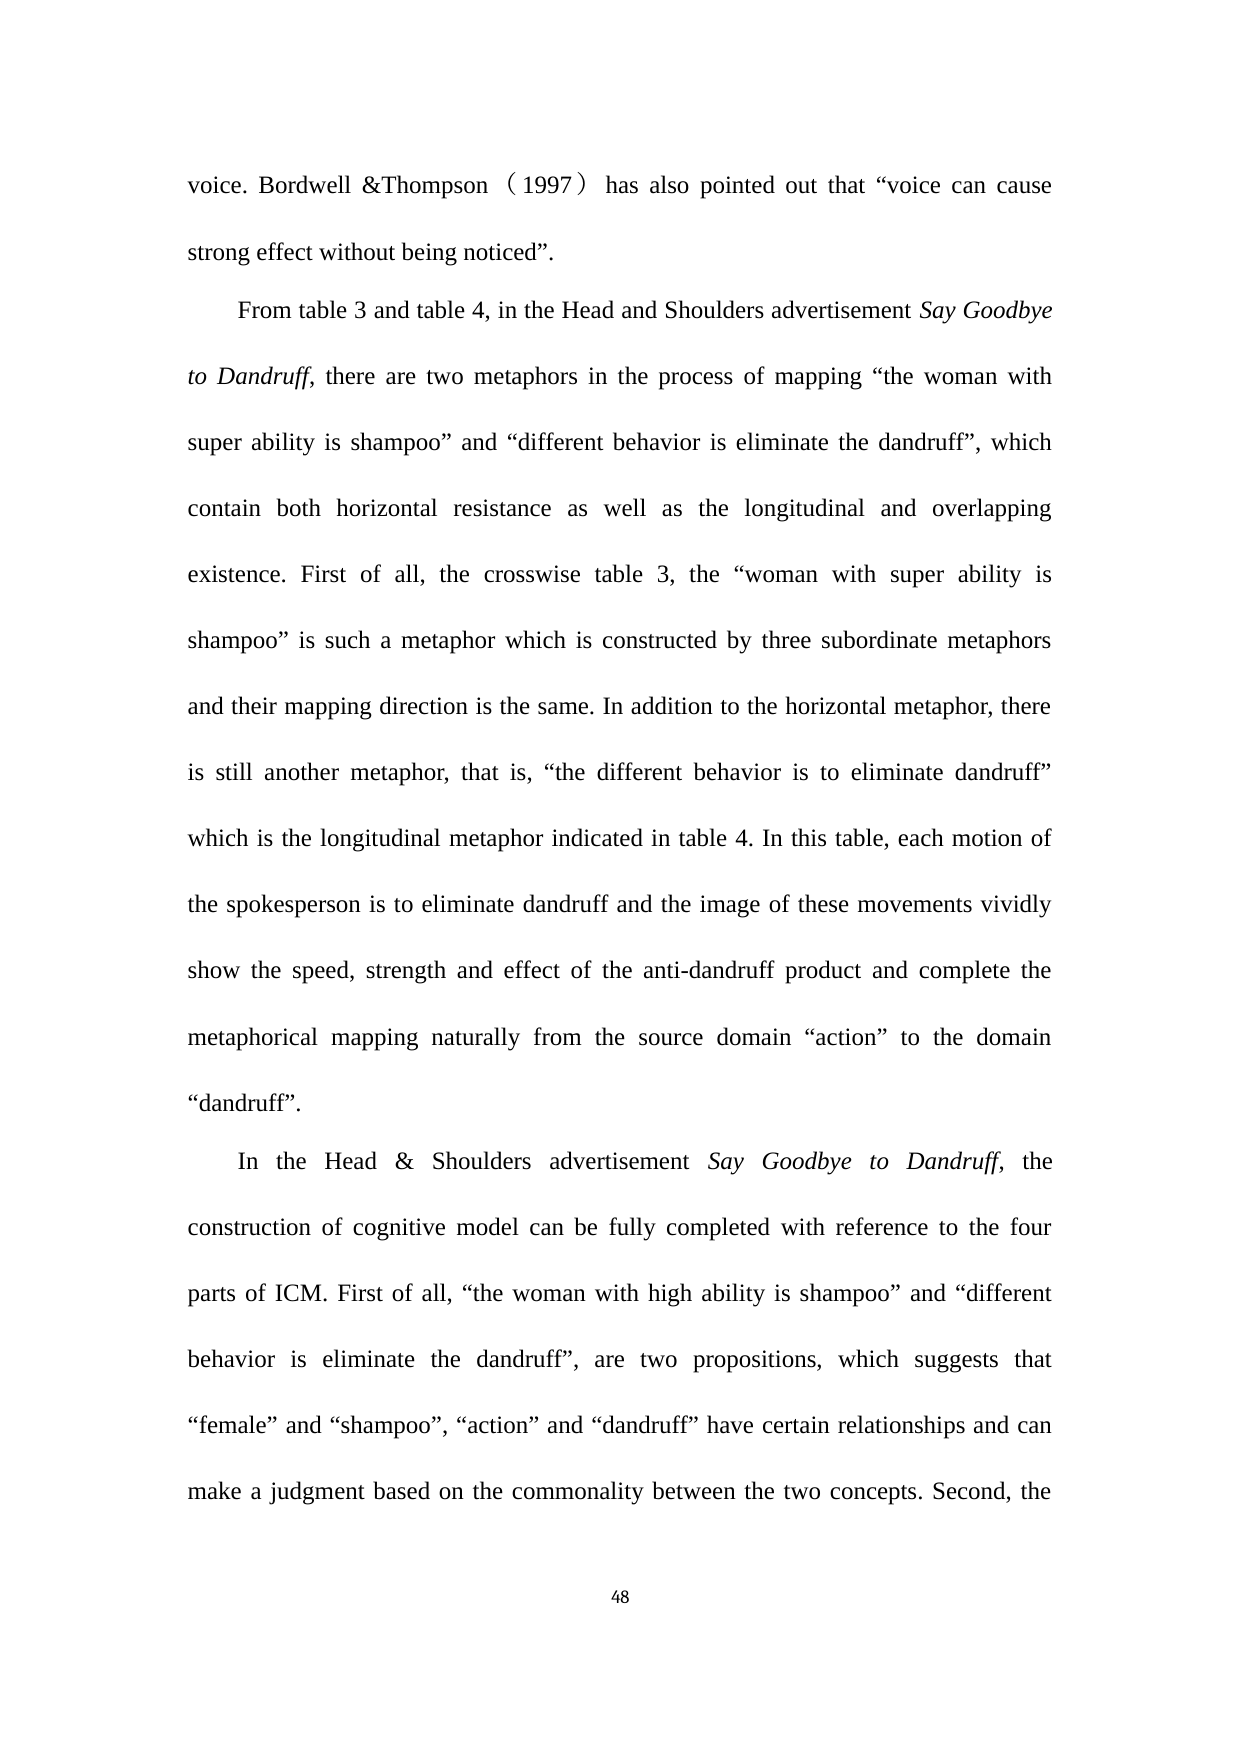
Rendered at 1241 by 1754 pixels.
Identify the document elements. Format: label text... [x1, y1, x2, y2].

text From table 3 and table 4, in the Head and Shoulders advertisement Say Goodbye to Dandruff, there are two metaphors in the process of mapping “the woman with super ability is shampoo” and “different behavior is eliminate the dandruff”, which contain both horizontal resistance as well as the longitudinal and overlapping existence. First of all, the crosswise table 3, the “woman with super ability is shampoo” is such a metaphor which is constructed by three subordinate metaphors and their mapping direction is the same. In addition to the horizontal metaphor, there is still another metaphor, that is, “the different behavior is to eliminate dandruff” which is the longitudinal metaphor indicated in table 4. In this table, each motion of the spokesperson is to eliminate dandruff and the image of these movements vividly show the speed, strength and effect of the anti-dandruff product and complete the metaphorical mapping naturally from the source domain “action” to the domain “dandruff”. [187, 287, 1053, 1124]
